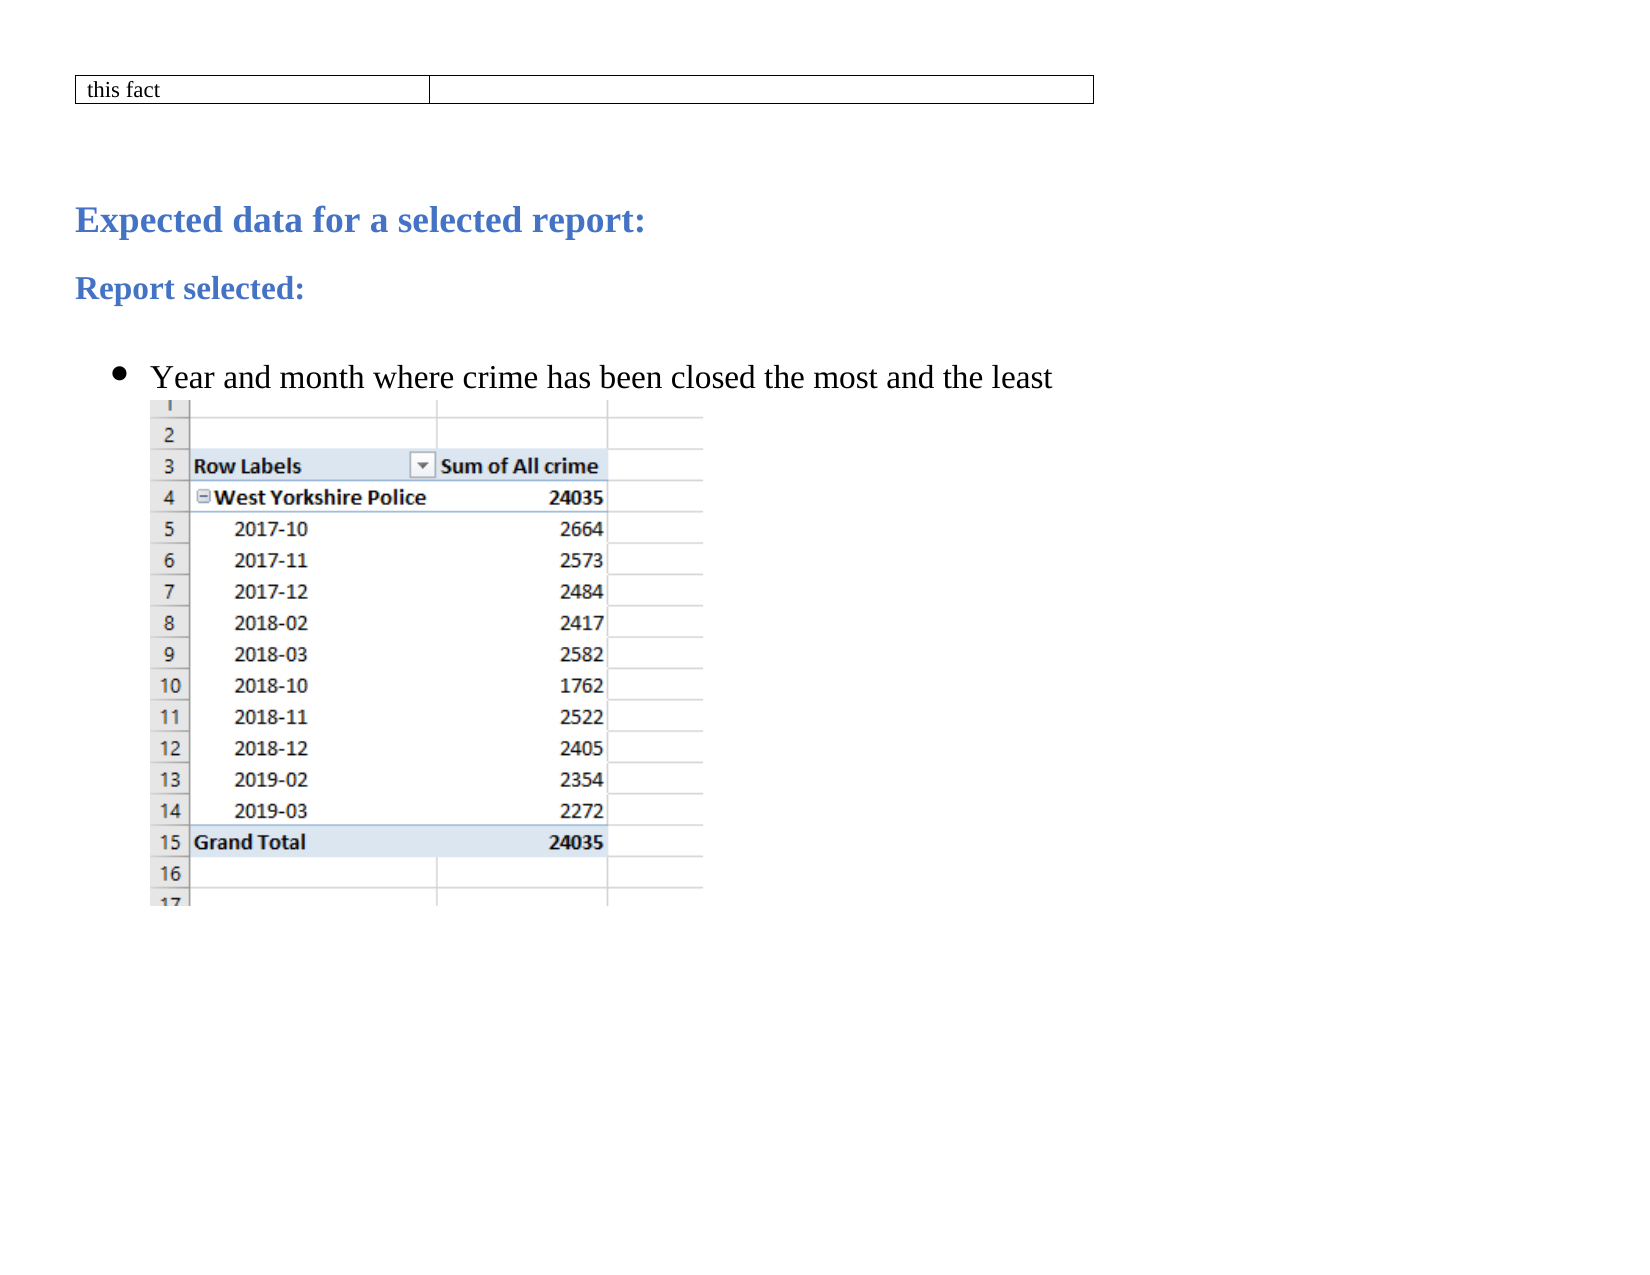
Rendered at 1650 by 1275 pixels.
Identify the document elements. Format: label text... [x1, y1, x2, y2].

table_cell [430, 76, 1093, 102]
list Year and month where crime has been closed the most and the least [112, 357, 1575, 398]
subtitle Report selected: [75, 268, 1575, 307]
subtitle Expected data for a selected report: [75, 198, 1575, 241]
picture [150, 400, 704, 906]
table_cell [76, 76, 429, 102]
